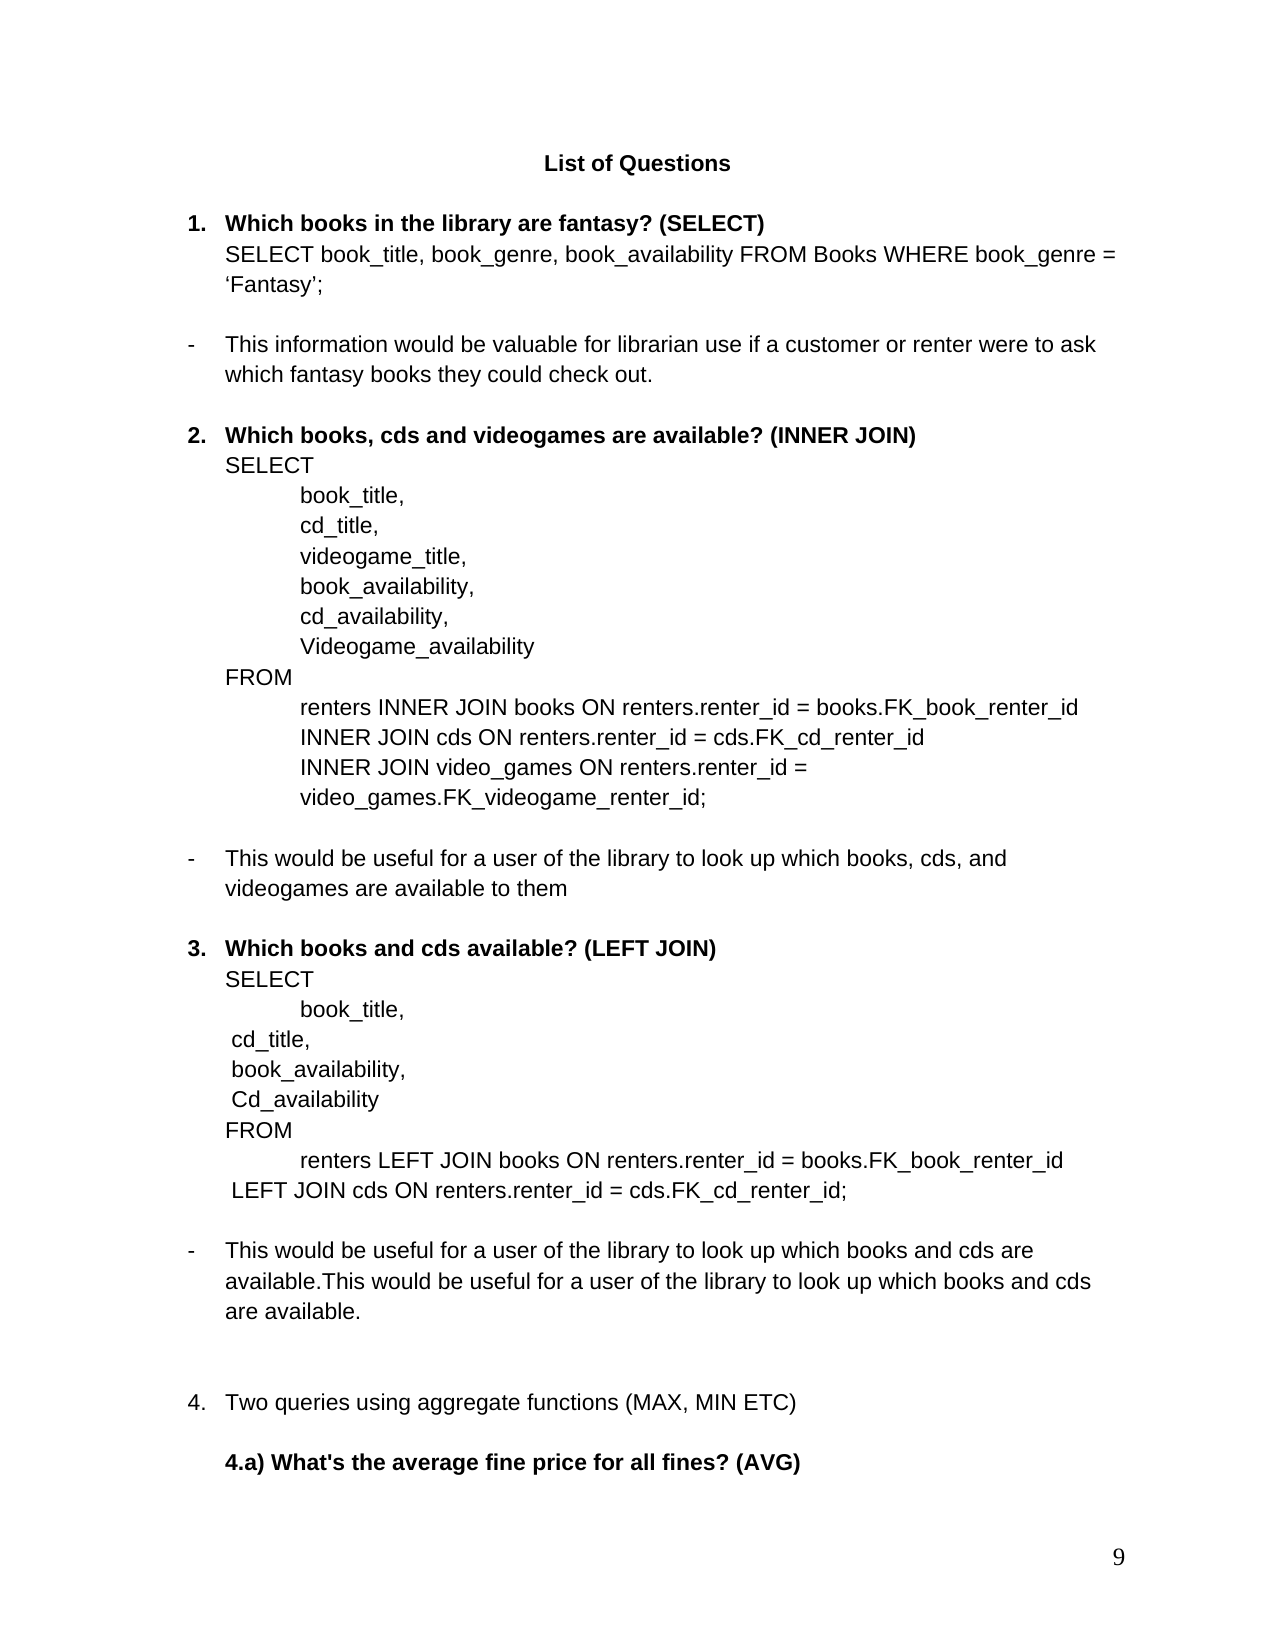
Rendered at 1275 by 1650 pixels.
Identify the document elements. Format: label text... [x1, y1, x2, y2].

text book_availability, [150, 1056, 1125, 1083]
list Which books, cds and videogames are available? (INNER JOIN) [187, 422, 1125, 448]
text FROM [150, 663, 1125, 690]
text book_title, [150, 482, 1125, 509]
text book_title, [150, 996, 1125, 1022]
list This information would be valuable for librarian use if a customer or renter were to ask which fantasy books they could check out. [187, 331, 1125, 388]
list This would be useful for a user of the library to look up which books, cds, and videogames are available to them [187, 845, 1125, 901]
text book_availability, [150, 573, 1125, 599]
text LEFT JOIN cds ON renters.renter_id = cds.FK_cd_renter_id; [150, 1177, 1125, 1203]
text renters LEFT JOIN books ON renters.renter_id = books.FK_book_renter_id [150, 1147, 1125, 1173]
text List of Questions [150, 150, 1125, 176]
text FROM [150, 1117, 1125, 1143]
list Which books and cds available? (LEFT JOIN) [187, 935, 1125, 962]
text SELECT book_title, book_genre, book_availability FROM Books WHERE book_genre = ‘Fantasy’; [225, 241, 1125, 297]
text INNER JOIN cds ON renters.renter_id = cds.FK_cd_renter_id [150, 724, 1125, 750]
list Two queries using aggregate functions (MAX, MIN ETC) [187, 1388, 1125, 1415]
list This would be useful for a user of the library to look up which books and cds are available.This would be useful for a user of the library to look up which books and cds are available. [187, 1237, 1125, 1324]
text SELECT [150, 966, 1125, 992]
text cd_title, [150, 512, 1125, 539]
list Which books in the library are fantasy? (SELECT) [187, 210, 1125, 237]
text cd_title, [150, 1026, 1125, 1052]
text Videogame_availability [150, 633, 1125, 660]
text videogame_title, [150, 543, 1125, 569]
text 4.a) What's the average fine price for all fines? (AVG) [225, 1449, 1125, 1475]
text Cd_availability [150, 1086, 1125, 1113]
text cd_availability, [150, 603, 1125, 629]
text renters INNER JOIN books ON renters.renter_id = books.FK_book_renter_id [150, 694, 1125, 720]
text SELECT [150, 452, 1125, 478]
text INNER JOIN video_games ON renters.renter_id = video_games.FK_videogame_renter_id; [300, 754, 1125, 811]
